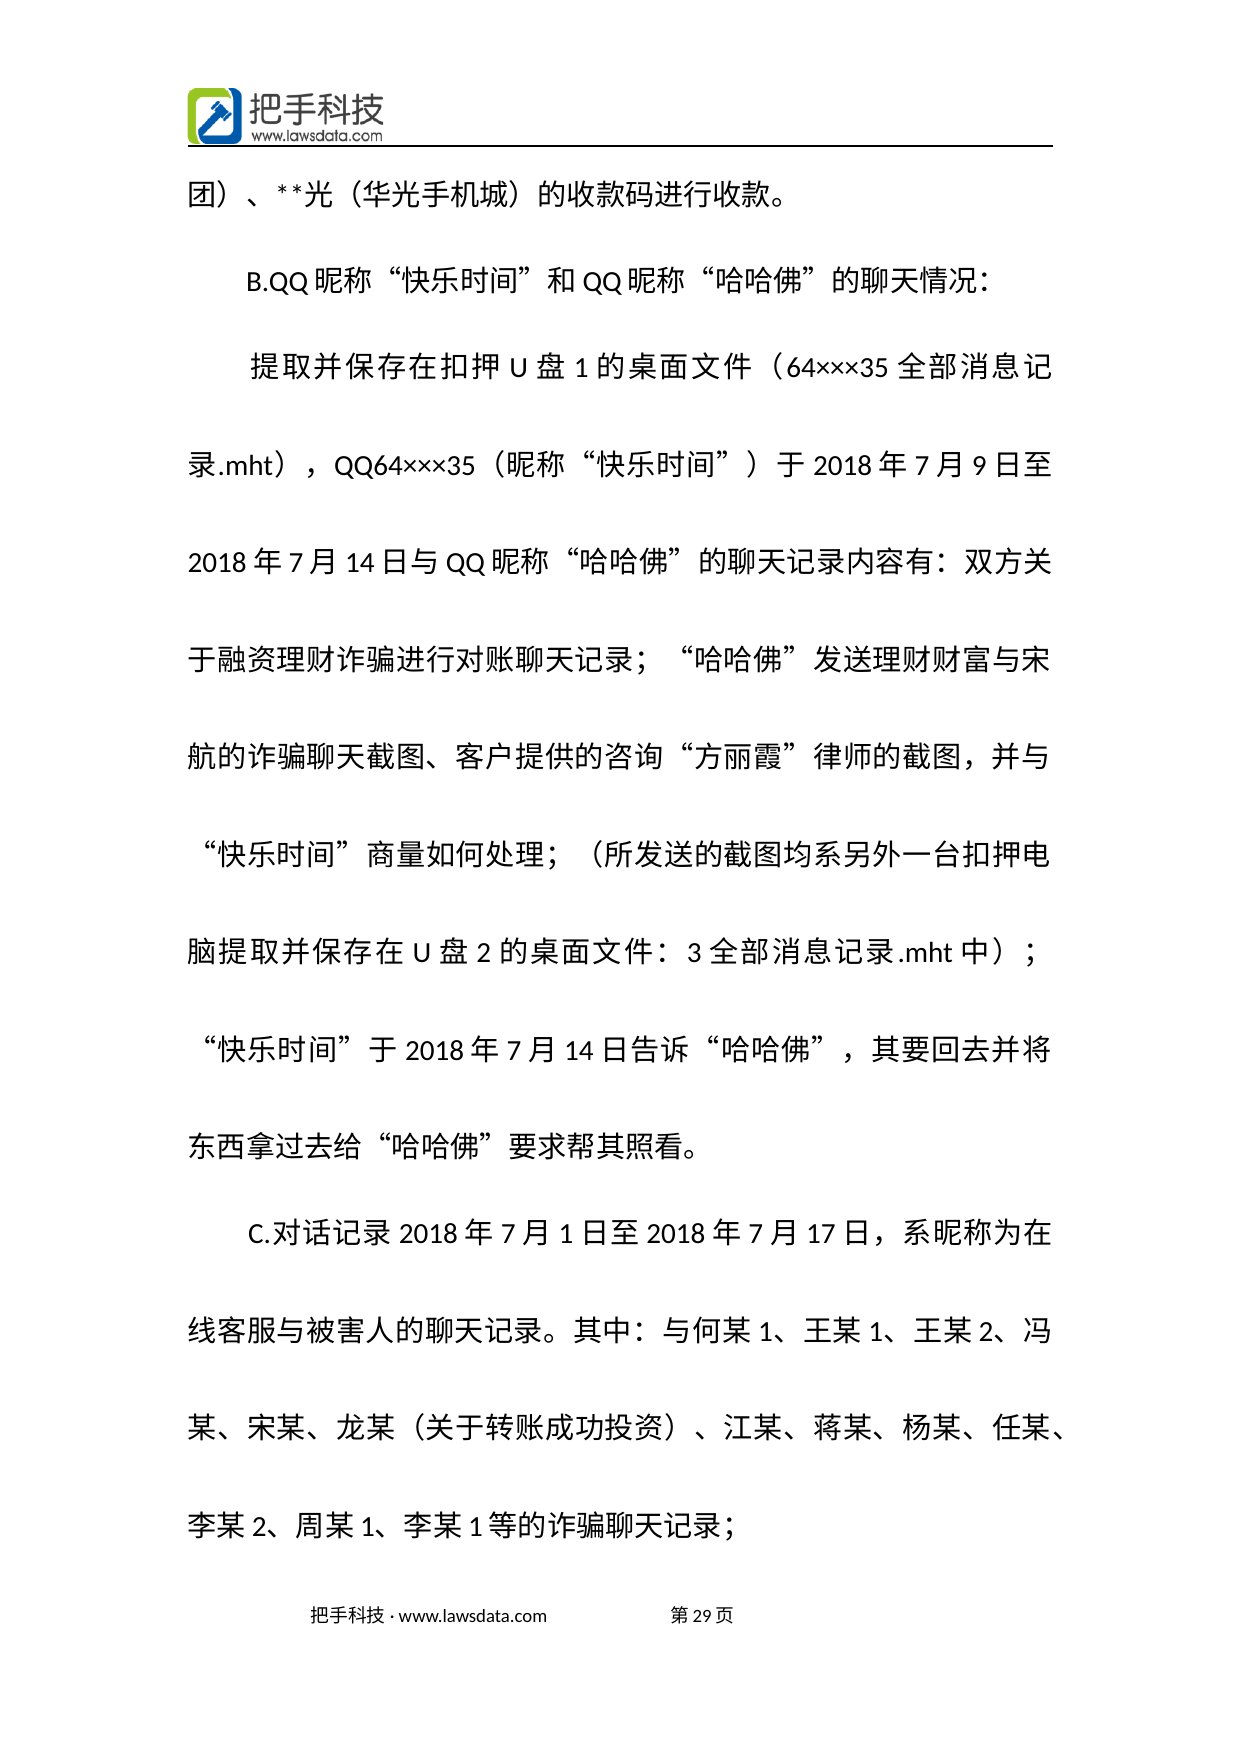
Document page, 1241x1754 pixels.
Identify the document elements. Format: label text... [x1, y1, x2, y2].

text B.QQ昵称“快乐时间”和QQ昵称“哈哈佛”的聊天情况： [187, 246, 1053, 311]
text C.对话记录2018年7月1日至2018年7月17日，系昵称为在线客服与被害人的聊天记录。其中：与何某1、王某1、王某2、冯某、宋某、龙某（关于转账成功投资）、江某、蒋某、杨某、任某、李某2、周某1、李某1等的诈骗聊天记录； [187, 1199, 1053, 1556]
text 提取并保存在扣押U盘1的桌面文件（64×××35全部消息记录.mht），QQ64×××35（昵称“快乐时间”）于2018年7月9日至2018年7月14日与QQ昵称“哈哈佛”的聊天记录内容有：双方关于融资理财诈骗进行对账聊天记录；“哈哈佛”发送理财财富与宋航的诈骗聊天截图、客户提供的咨询“方丽霞”律师的截图，并与“快乐时间”商量如何处理；（所发送的截图均系另外一台扣押电脑提取并保存在U盘2的桌面文件：3全部消息记录.mht中）；“快乐时间”于2018年7月14日告诉“哈哈佛”，其要回去并将东西拿过去给“哈哈佛”要求帮其照看。 [187, 332, 1053, 1177]
picture [187, 88, 384, 144]
